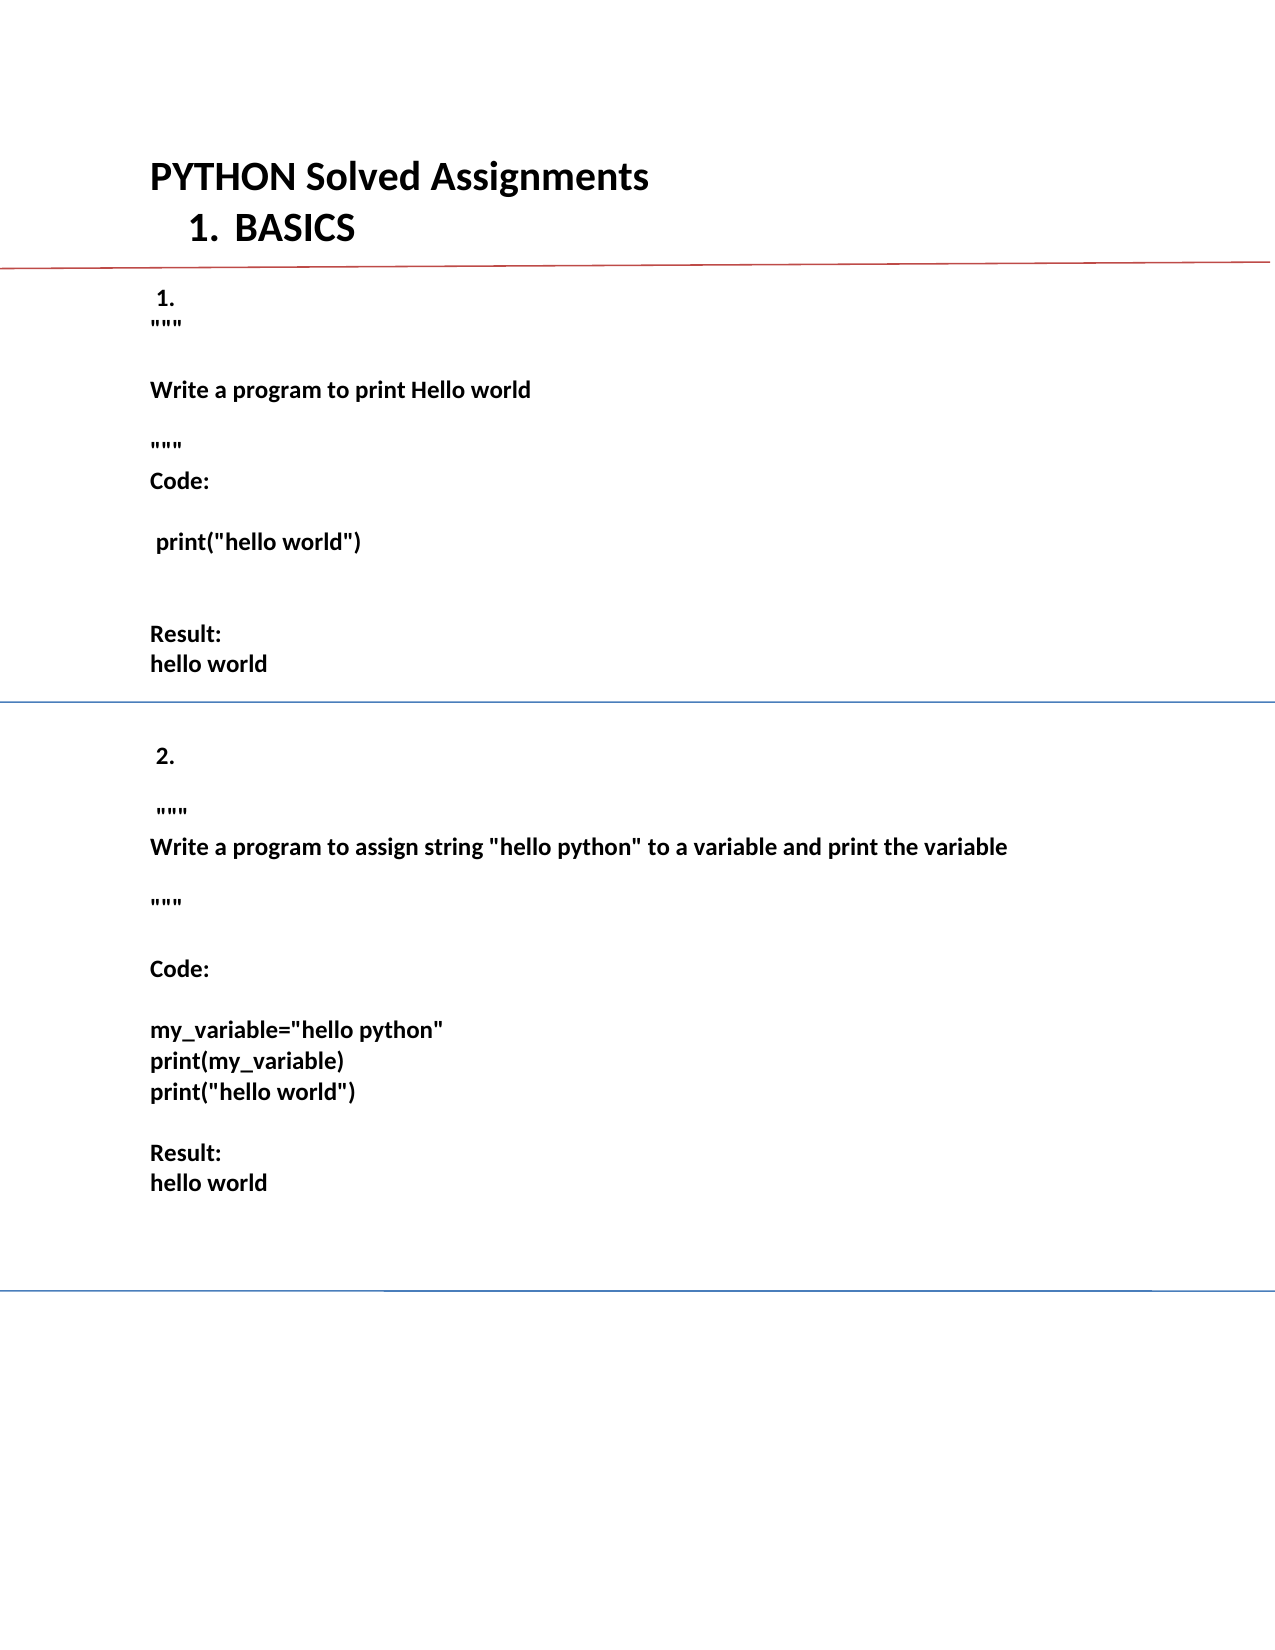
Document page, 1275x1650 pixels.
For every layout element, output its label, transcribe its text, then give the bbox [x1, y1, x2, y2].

text 1. [150, 282, 1125, 313]
text Result: [150, 1137, 1125, 1167]
list BASICS [187, 201, 1125, 252]
text PYTHON Solved Assignments [150, 150, 1125, 201]
text """ [150, 435, 1125, 465]
text """ [150, 801, 1125, 832]
text Code: [150, 954, 1125, 984]
text 2. [150, 740, 1125, 771]
text Write a program to print Hello world [150, 374, 1125, 404]
text my_variable="hello python" [150, 1015, 1125, 1045]
text Write a program to assign string "hello python" to a variable and print the variable [150, 832, 1125, 862]
text print("hello world") [150, 1076, 1125, 1106]
text """ [150, 313, 1125, 343]
text Code: [150, 465, 1125, 496]
text print("hello world") [150, 526, 1125, 557]
text print(my_variable) [150, 1045, 1125, 1076]
text """ [150, 893, 1125, 923]
text hello world [150, 648, 1125, 679]
text Result: [150, 618, 1125, 648]
text hello world [150, 1167, 1125, 1198]
